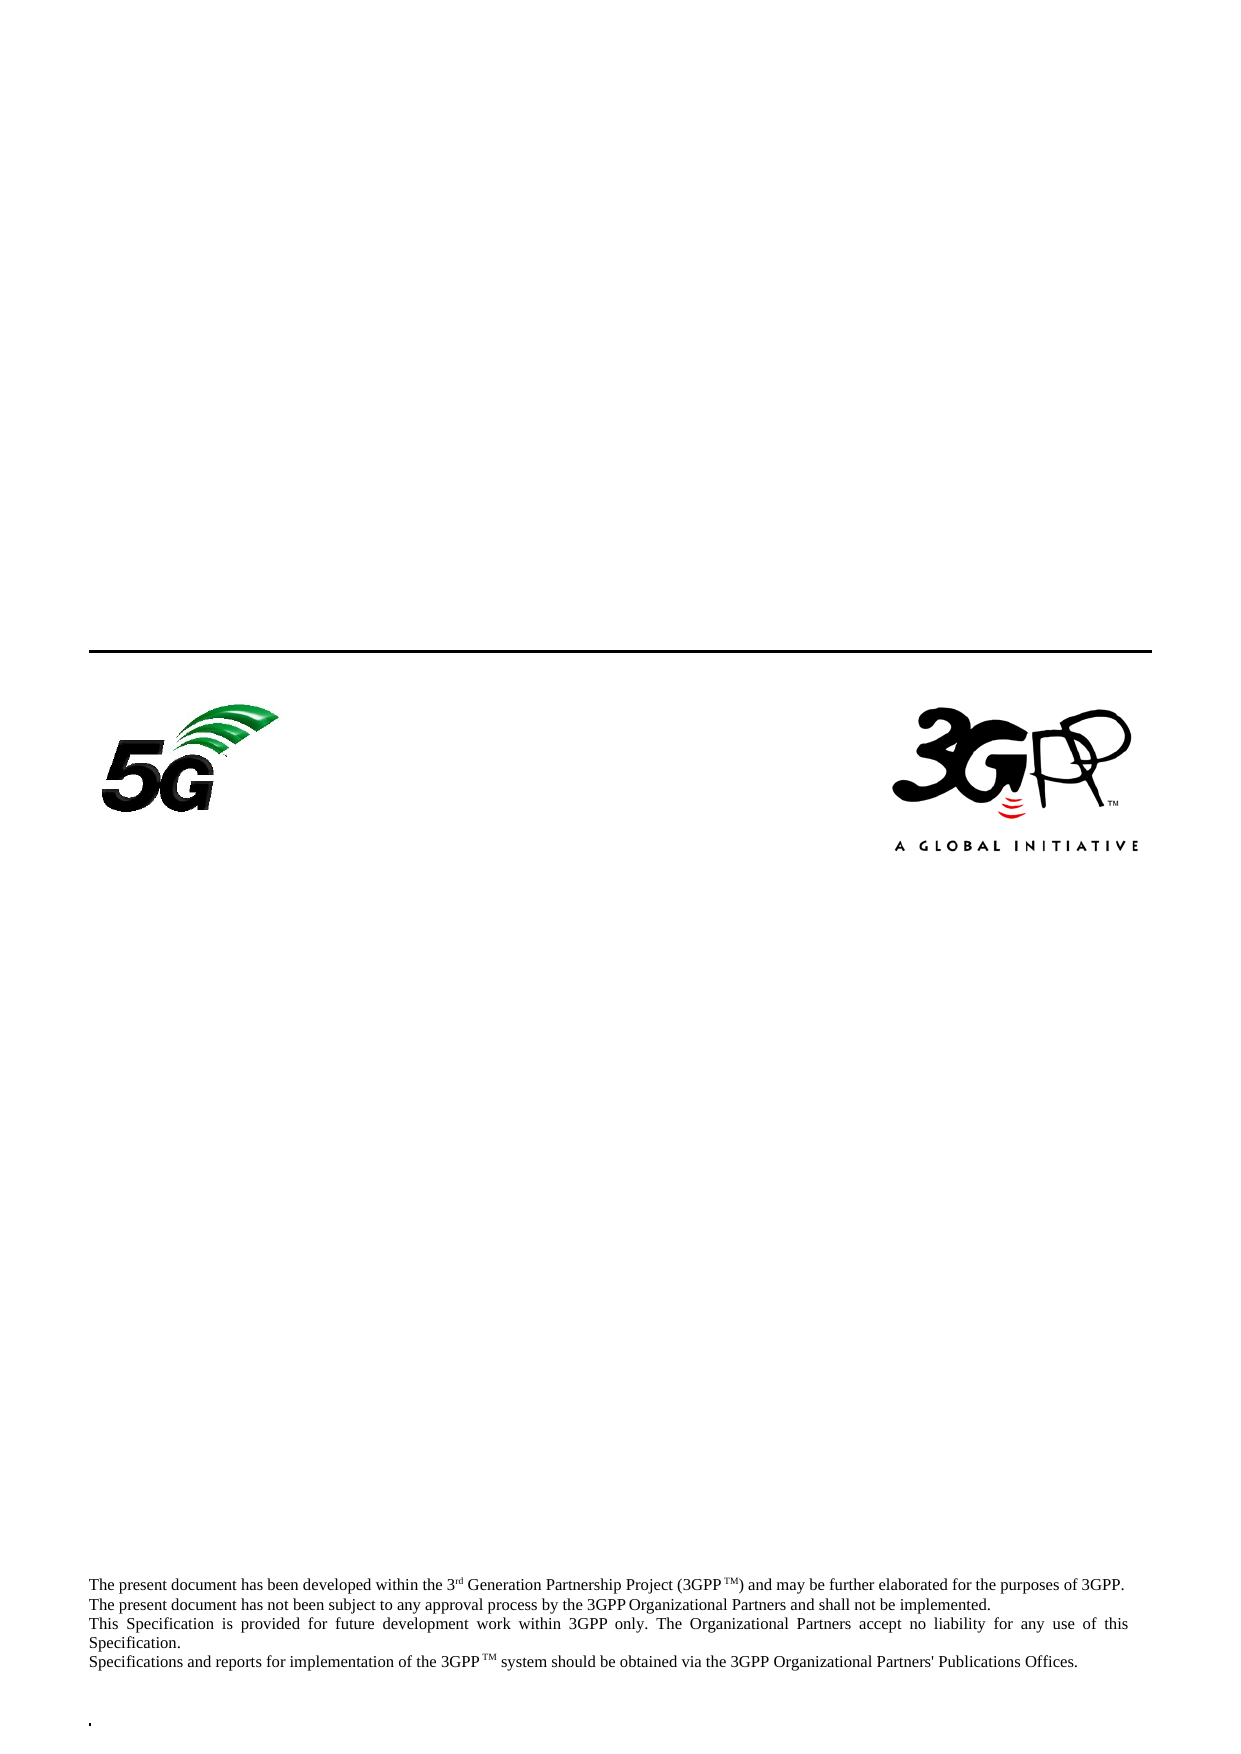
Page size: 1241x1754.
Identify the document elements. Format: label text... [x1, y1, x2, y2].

text The present document has been developed within the 3rd Generation Partnership Project (3GPP TM) and may be further elaborated for the purposes of 3GPP. The present document has not been subject to any approval process by the 3GPP Organizational Partners and shall not be implemented. This Specification is provided for future development work within 3GPP only. The Organizational Partners accept no liability for any use of this Specification. Specifications and reports for implementation of the 3GPP TM system should be obtained via the 3GPP Organizational Partners' Publications Offices. [89, 1575, 1129, 1671]
picture [88, 657, 288, 856]
picture [884, 699, 1152, 856]
